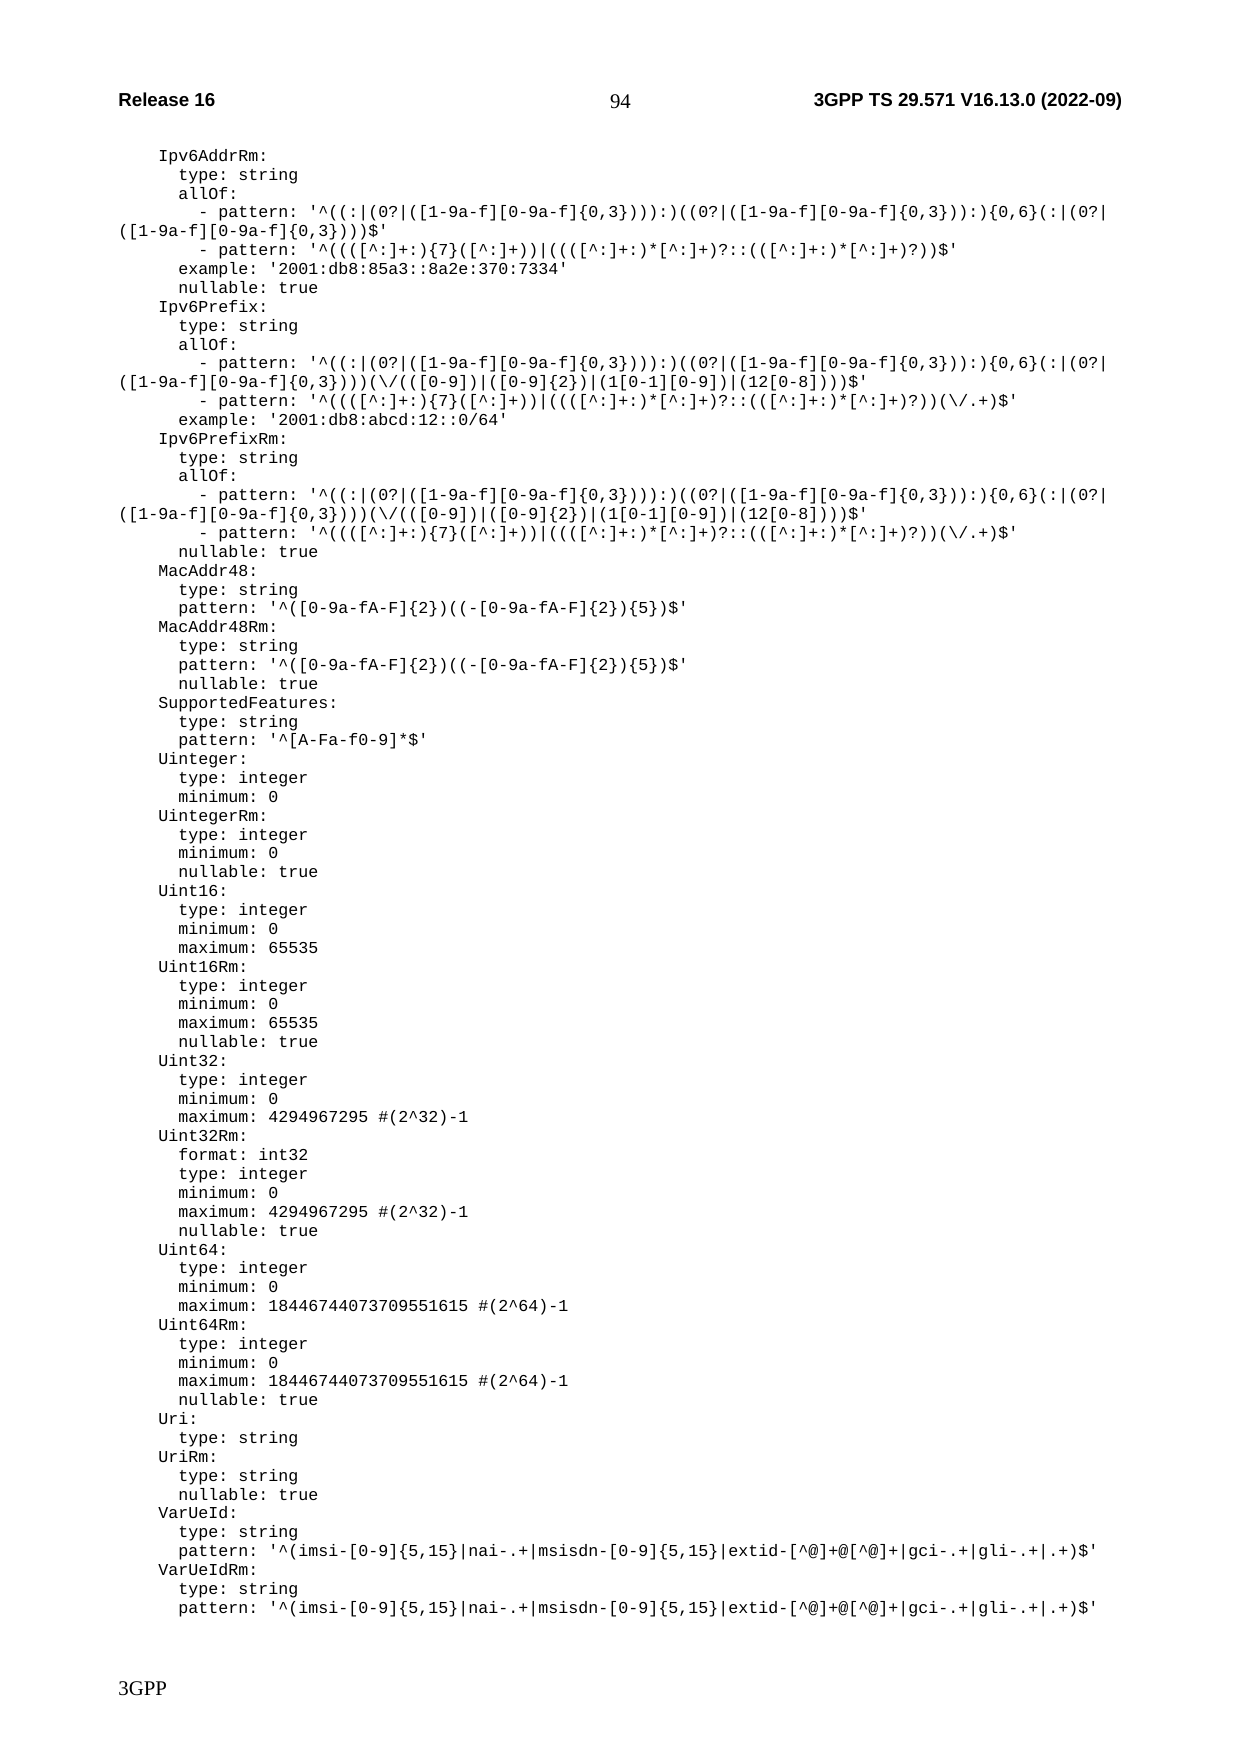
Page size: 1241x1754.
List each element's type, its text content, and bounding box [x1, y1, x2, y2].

text type: integer [118, 1166, 1122, 1184]
text nullable: true [118, 1222, 1122, 1241]
text Ipv6Prefix: [118, 298, 1122, 317]
text Uri: [118, 1411, 1122, 1429]
text allOf: [118, 185, 1122, 204]
text minimum: 0 [118, 921, 1122, 939]
text type: string [118, 317, 1122, 336]
text MacAddr48: [118, 562, 1122, 581]
text Uint32: [118, 1052, 1122, 1071]
text nullable: true [118, 675, 1122, 694]
text type: string [118, 449, 1122, 468]
text nullable: true [118, 1486, 1122, 1505]
text SupportedFeatures: [118, 694, 1122, 713]
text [118, 242, 1122, 261]
text type: string [118, 166, 1122, 185]
text example: '2001:db8:abcd:12::0/64' [118, 411, 1122, 430]
text - pattern: '^((:|(0?|([1-9a-f][0-9a-f]{0,3}))):)((0?|([1-9a-f][0-9a-f]{0,3})):){0,6}(:|(0?|([1-9a-f][0-9a-f]{0,3})))(\/(([0-9])|([0-9]{2})|(1[0-1][0-9])|(12[0-8])))$' [118, 487, 1122, 524]
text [118, 204, 1122, 242]
text - pattern: '^((([^:]+:){7}([^:]+))|((([^:]+:)*[^:]+)?::(([^:]+:)*[^:]+)?))(\/.+)$' [118, 393, 1122, 411]
text Uint16Rm: [118, 958, 1122, 977]
text maximum: 4294967295 #(2^32)-1 [118, 1203, 1122, 1222]
text nullable: true [118, 1034, 1122, 1052]
text type: integer [118, 826, 1122, 845]
text pattern: '^(imsi-[0-9]{5,15}|nai-.+|msisdn-[0-9]{5,15}|extid-[^@]+@[^@]+|gci-.+|gli-.+|.+)$' [118, 1599, 1122, 1618]
text type: integer [118, 1260, 1122, 1279]
text type: integer [118, 1335, 1122, 1354]
text - pattern: '^((([^:]+:){7}([^:]+))|((([^:]+:)*[^:]+)?::(([^:]+:)*[^:]+)?))(\/.+)$' [118, 524, 1122, 543]
text Uinteger: [118, 751, 1122, 770]
text type: integer [118, 902, 1122, 921]
text type: string [118, 713, 1122, 732]
text minimum: 0 [118, 1090, 1122, 1109]
text VarUeId: [118, 1505, 1122, 1524]
text Uint16: [118, 883, 1122, 902]
text example: '2001:db8:85a3::8a2e:370:7334' [118, 261, 1122, 279]
text Uint32Rm: [118, 1128, 1122, 1147]
text minimum: 0 [118, 1184, 1122, 1203]
text type: string [118, 581, 1122, 600]
text Ipv6PrefixRm: [118, 430, 1122, 449]
text type: string [118, 638, 1122, 657]
text type: string [118, 1580, 1122, 1599]
text type: integer [118, 770, 1122, 788]
text Ipv6AddrRm: [118, 147, 1122, 166]
text Uint64Rm: [118, 1316, 1122, 1335]
text UintegerRm: [118, 807, 1122, 826]
text VarUeIdRm: [118, 1562, 1122, 1580]
text pattern: '^([0-9a-fA-F]{2})((-[0-9a-fA-F]{2}){5})$' [118, 657, 1122, 675]
text Uint64: [118, 1241, 1122, 1260]
text MacAddr48Rm: [118, 619, 1122, 638]
text type: string [118, 1524, 1122, 1543]
text type: integer [118, 977, 1122, 996]
text type: string [118, 1467, 1122, 1486]
text type: string [118, 1429, 1122, 1448]
text nullable: true [118, 864, 1122, 883]
text allOf: [118, 468, 1122, 487]
text minimum: 0 [118, 845, 1122, 864]
text type: integer [118, 1071, 1122, 1090]
text maximum: 4294967295 #(2^32)-1 [118, 1109, 1122, 1128]
text allOf: [118, 336, 1122, 355]
text pattern: '^([0-9a-fA-F]{2})((-[0-9a-fA-F]{2}){5})$' [118, 600, 1122, 619]
text minimum: 0 [118, 1279, 1122, 1298]
text maximum: 65535 [118, 1015, 1122, 1034]
text pattern: '^(imsi-[0-9]{5,15}|nai-.+|msisdn-[0-9]{5,15}|extid-[^@]+@[^@]+|gci-.+|gli-.+|.+)$' [118, 1543, 1122, 1562]
text UriRm: [118, 1448, 1122, 1467]
text pattern: '^[A-Fa-f0-9]*$' [118, 732, 1122, 751]
text format: int32 [118, 1147, 1122, 1166]
text minimum: 0 [118, 996, 1122, 1015]
text minimum: 0 [118, 1354, 1122, 1373]
text maximum: 18446744073709551615 #(2^64)-1 [118, 1298, 1122, 1316]
text minimum: 0 [118, 788, 1122, 807]
text - pattern: '^((:|(0?|([1-9a-f][0-9a-f]{0,3}))):)((0?|([1-9a-f][0-9a-f]{0,3})):){0,6}(:|(0?|([1-9a-f][0-9a-f]{0,3})))(\/(([0-9])|([0-9]{2})|(1[0-1][0-9])|(12[0-8])))$' [118, 355, 1122, 393]
text nullable: true [118, 279, 1122, 298]
text maximum: 65535 [118, 939, 1122, 958]
text nullable: true [118, 543, 1122, 562]
text nullable: true [118, 1392, 1122, 1411]
text maximum: 18446744073709551615 #(2^64)-1 [118, 1373, 1122, 1392]
